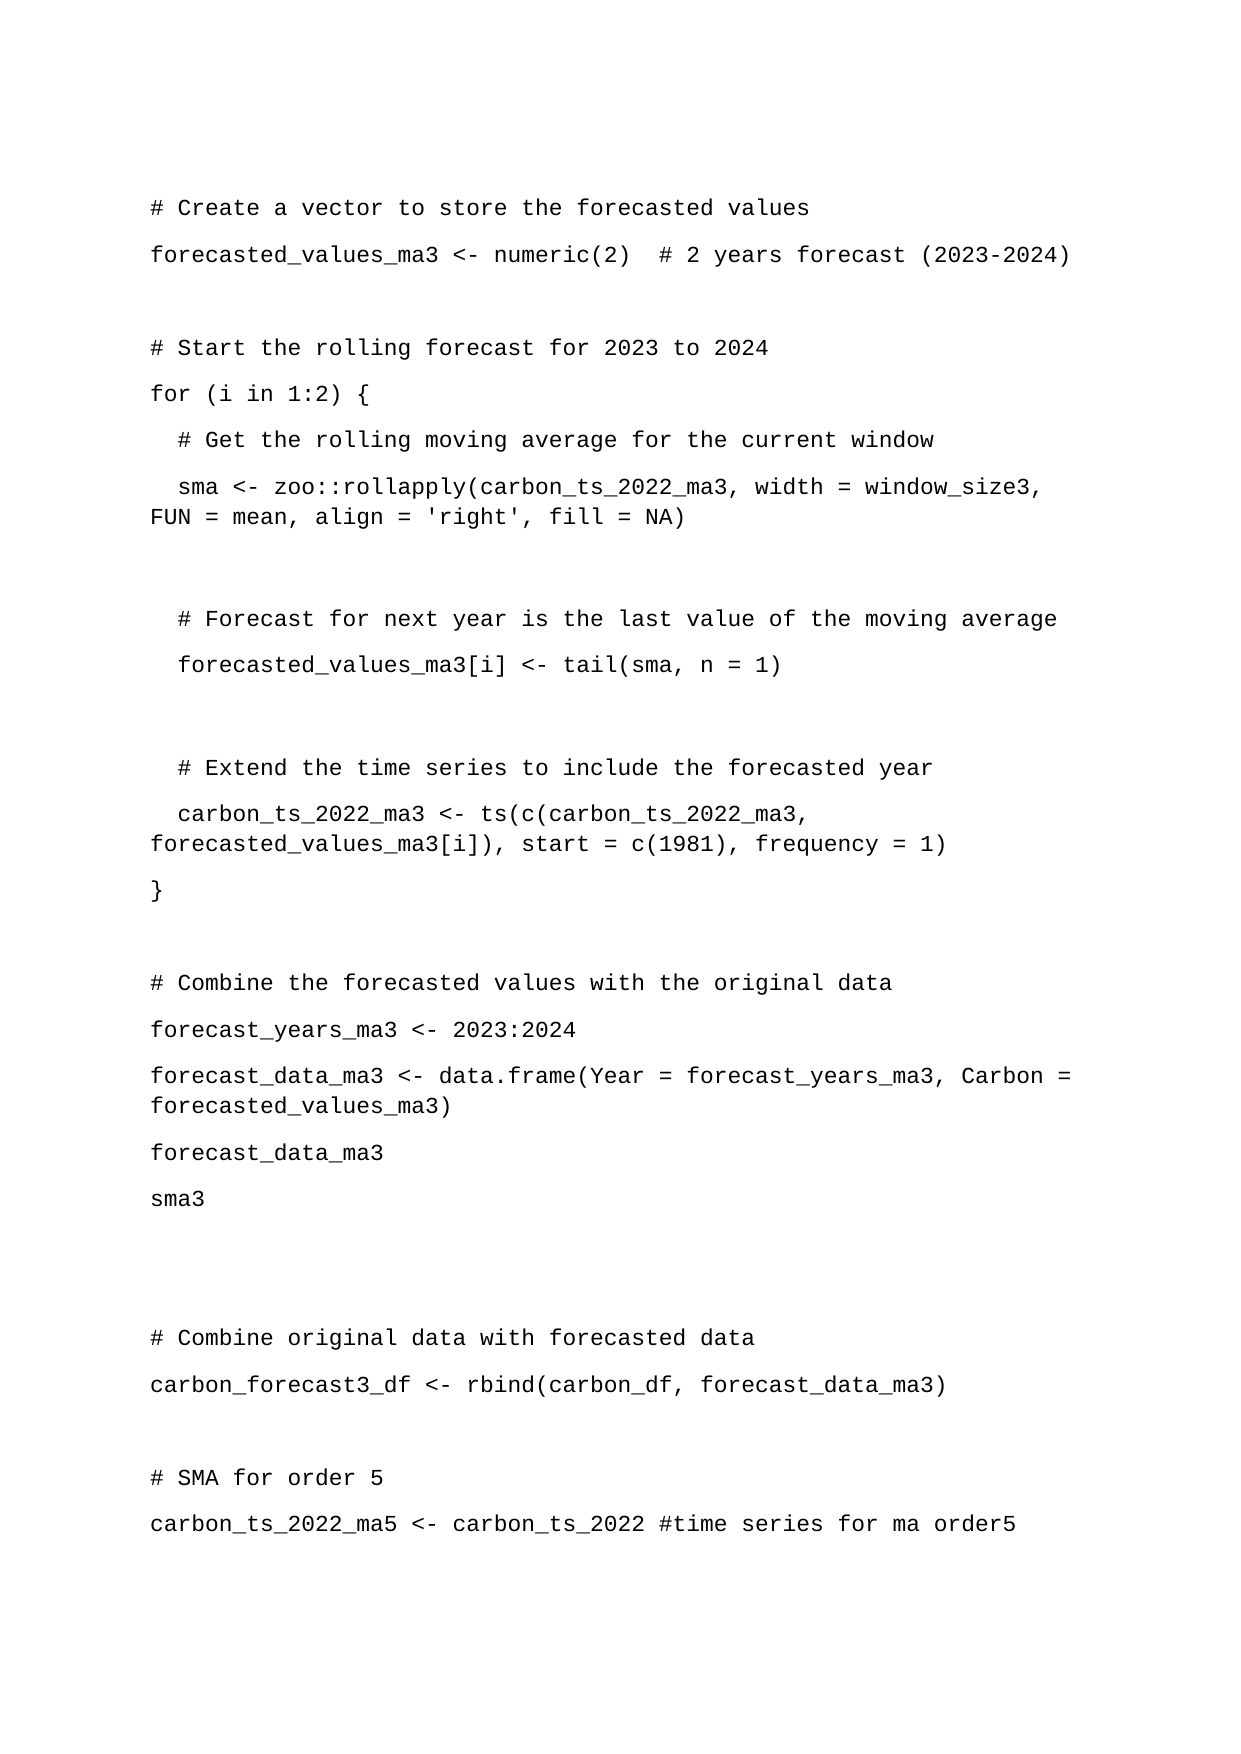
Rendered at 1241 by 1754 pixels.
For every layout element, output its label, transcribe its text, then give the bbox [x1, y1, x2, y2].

text # Combine original data with forecasted data [150, 1327, 1090, 1353]
text # Create a vector to store the forecasted values [150, 196, 1090, 222]
text forecasted_values_ma3[i] <- tail(sma, n = 1) [150, 654, 1090, 680]
text forecast_years_ma3 <- 2023:2024 [150, 1018, 1090, 1044]
text forecast_data_ma3 <- data.frame(Year = forecast_years_ma3, Carbon = forecasted_values_ma3) [150, 1064, 1090, 1120]
text sma3 [150, 1187, 1090, 1213]
text carbon_ts_2022_ma3 <- ts(c(carbon_ts_2022_ma3, forecasted_values_ma3[i]), start = c(1981), frequency = 1) [150, 802, 1090, 858]
text # Combine the forecasted values with the original data [150, 972, 1090, 998]
text # SMA for order 5 [150, 1466, 1090, 1492]
text forecasted_values_ma3 <- numeric(2) # 2 years forecast (2023-2024) [150, 243, 1090, 269]
text carbon_ts_2022_ma5 <- carbon_ts_2022 #time series for ma order5 [150, 1512, 1090, 1538]
text sma <- zoo::rollapply(carbon_ts_2022_ma3, width = window_size3, FUN = mean, align = 'right', fill = NA) [150, 475, 1090, 531]
text } [150, 879, 1090, 905]
text # Start the rolling forecast for 2023 to 2024 [150, 336, 1090, 362]
text carbon_forecast3_df <- rbind(carbon_df, forecast_data_ma3) [150, 1373, 1090, 1399]
text # Get the rolling moving average for the current window [150, 429, 1090, 455]
text # Forecast for next year is the last value of the moving average [150, 607, 1090, 633]
text forecast_data_ma3 [150, 1141, 1090, 1167]
text for (i in 1:2) { [150, 382, 1090, 408]
text # Extend the time series to include the forecasted year [150, 756, 1090, 782]
